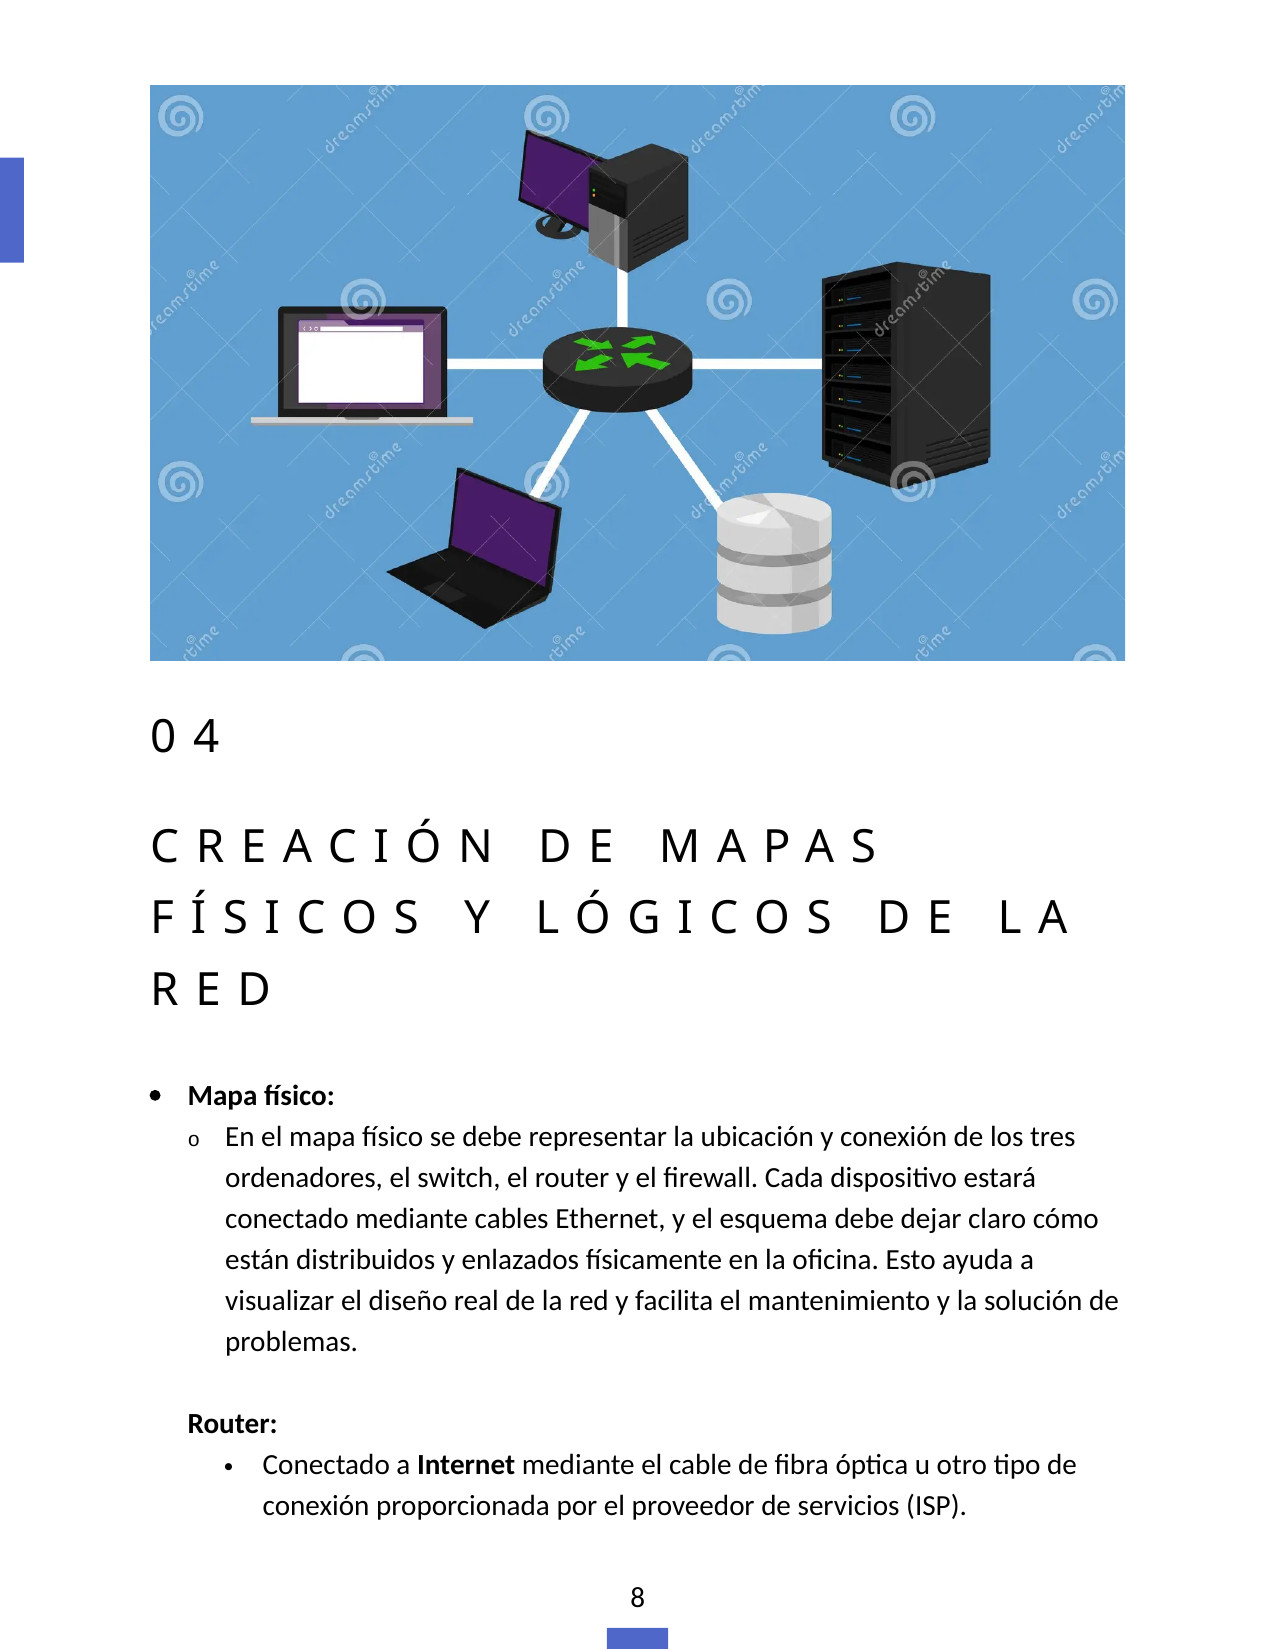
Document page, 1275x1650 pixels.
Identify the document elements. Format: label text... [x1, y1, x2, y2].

list Mapa físico: [150, 1077, 1125, 1113]
list Conectado a Internet mediante el cable de fibra óptica u otro tipo de conexión proporcionada por el proveedor de servicios (ISP). [225, 1446, 1125, 1522]
picture [150, 85, 1125, 661]
subtitle 04 [150, 704, 1125, 766]
subtitle Creación de mapas físicos y lógicos de la red [150, 813, 1125, 1019]
list En el mapa físico se debe representar la ubicación y conexión de los tres ordenadores, el switch, el router y el firewall. Cada dispositivo estará conectado mediante cables Ethernet, y el esquema debe dejar claro cómo están distribuidos y enlazados físicamente en la oficina. Esto ayuda a visualizar el diseño real de la red y facilita el mantenimiento y la solución de problemas. [187, 1118, 1125, 1358]
text Router: [187, 1405, 1125, 1440]
